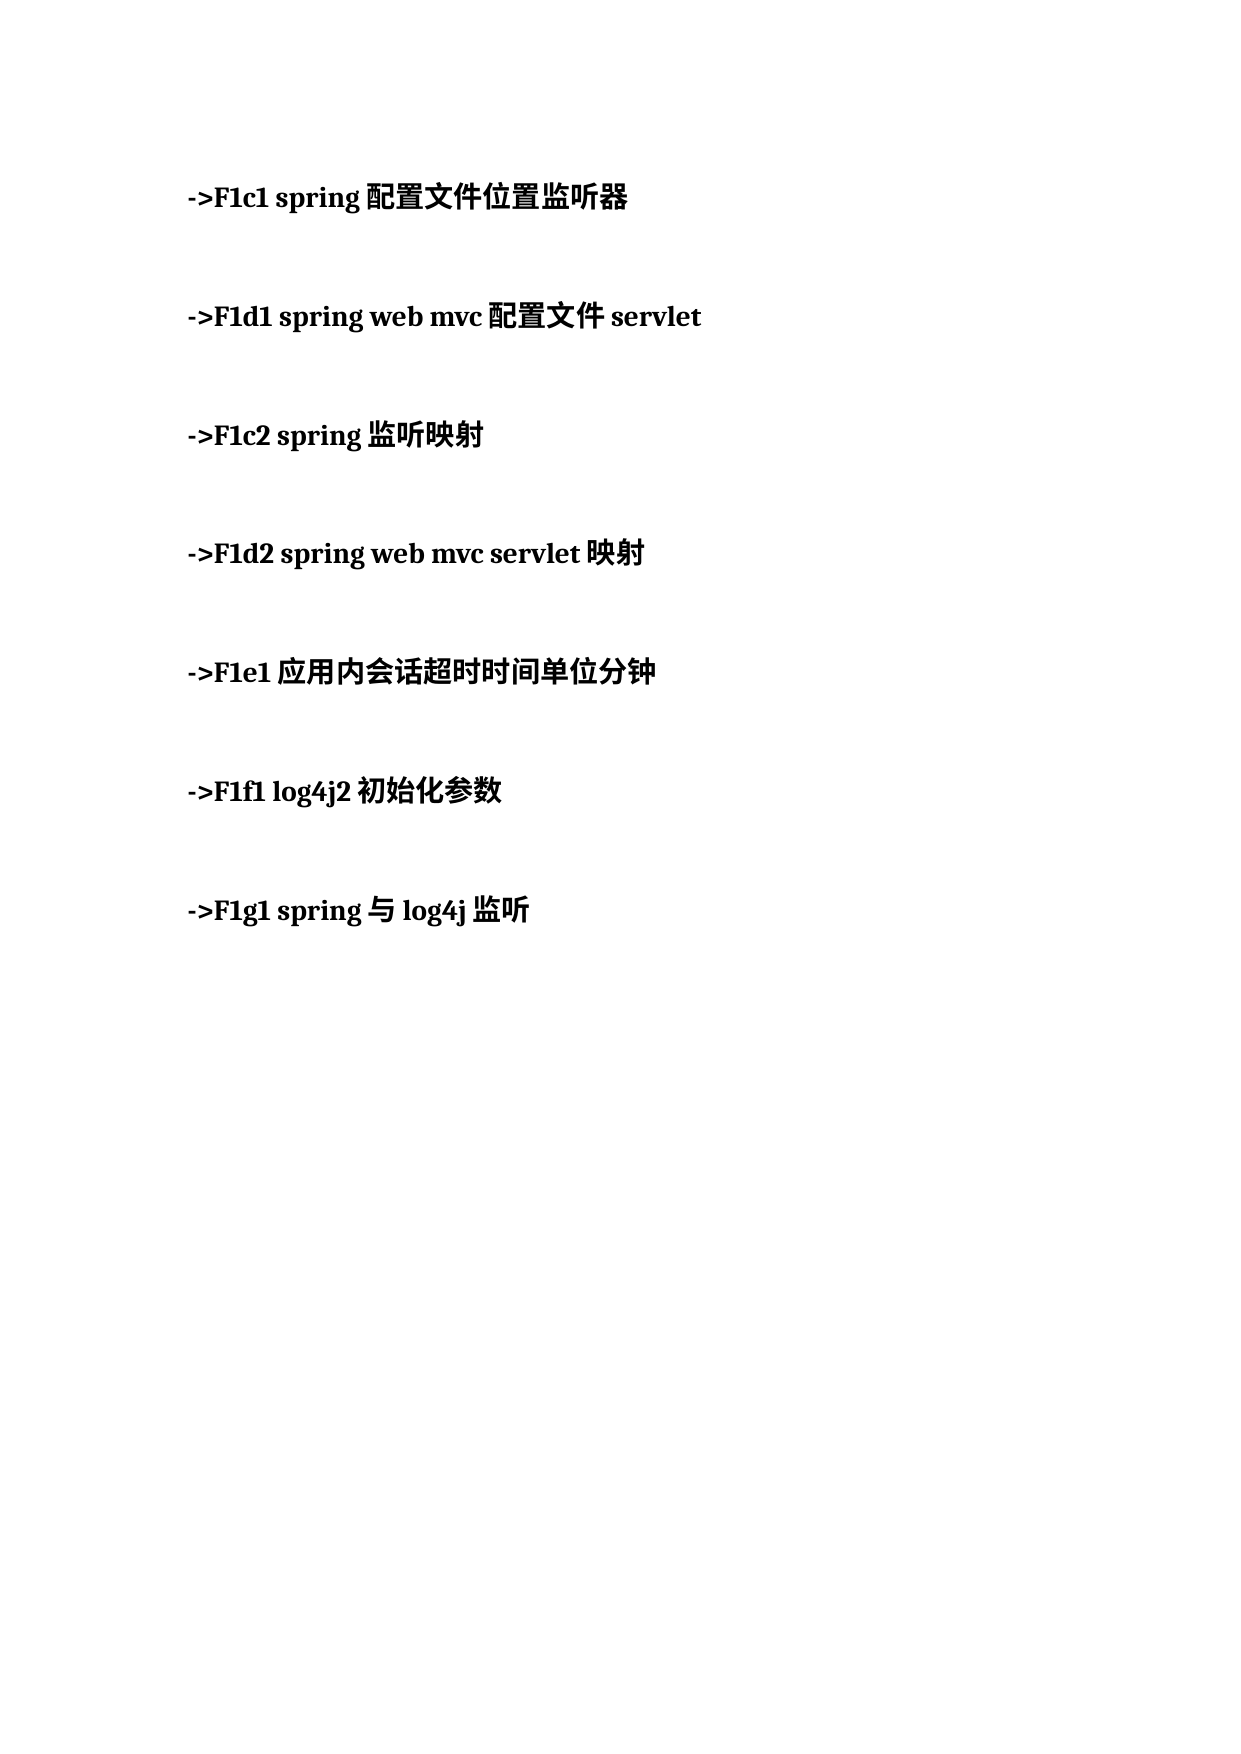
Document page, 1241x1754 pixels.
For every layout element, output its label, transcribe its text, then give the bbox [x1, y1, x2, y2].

subtitle ->F1d2 spring web mvc servlet映射 [187, 518, 1053, 583]
subtitle ->F1c2 spring监听映射 [187, 400, 1053, 465]
subtitle ->F1f1 log4j2初始化参数 [187, 756, 1053, 821]
subtitle ->F1g1 spring与log4j监听 [187, 875, 1053, 940]
subtitle ->F1c1 spring配置文件位置监听器 [187, 162, 1053, 227]
subtitle ->F1d1 spring web mvc配置文件servlet [187, 281, 1053, 346]
subtitle ->F1e1 应用内会话超时时间单位分钟 [187, 637, 1053, 702]
